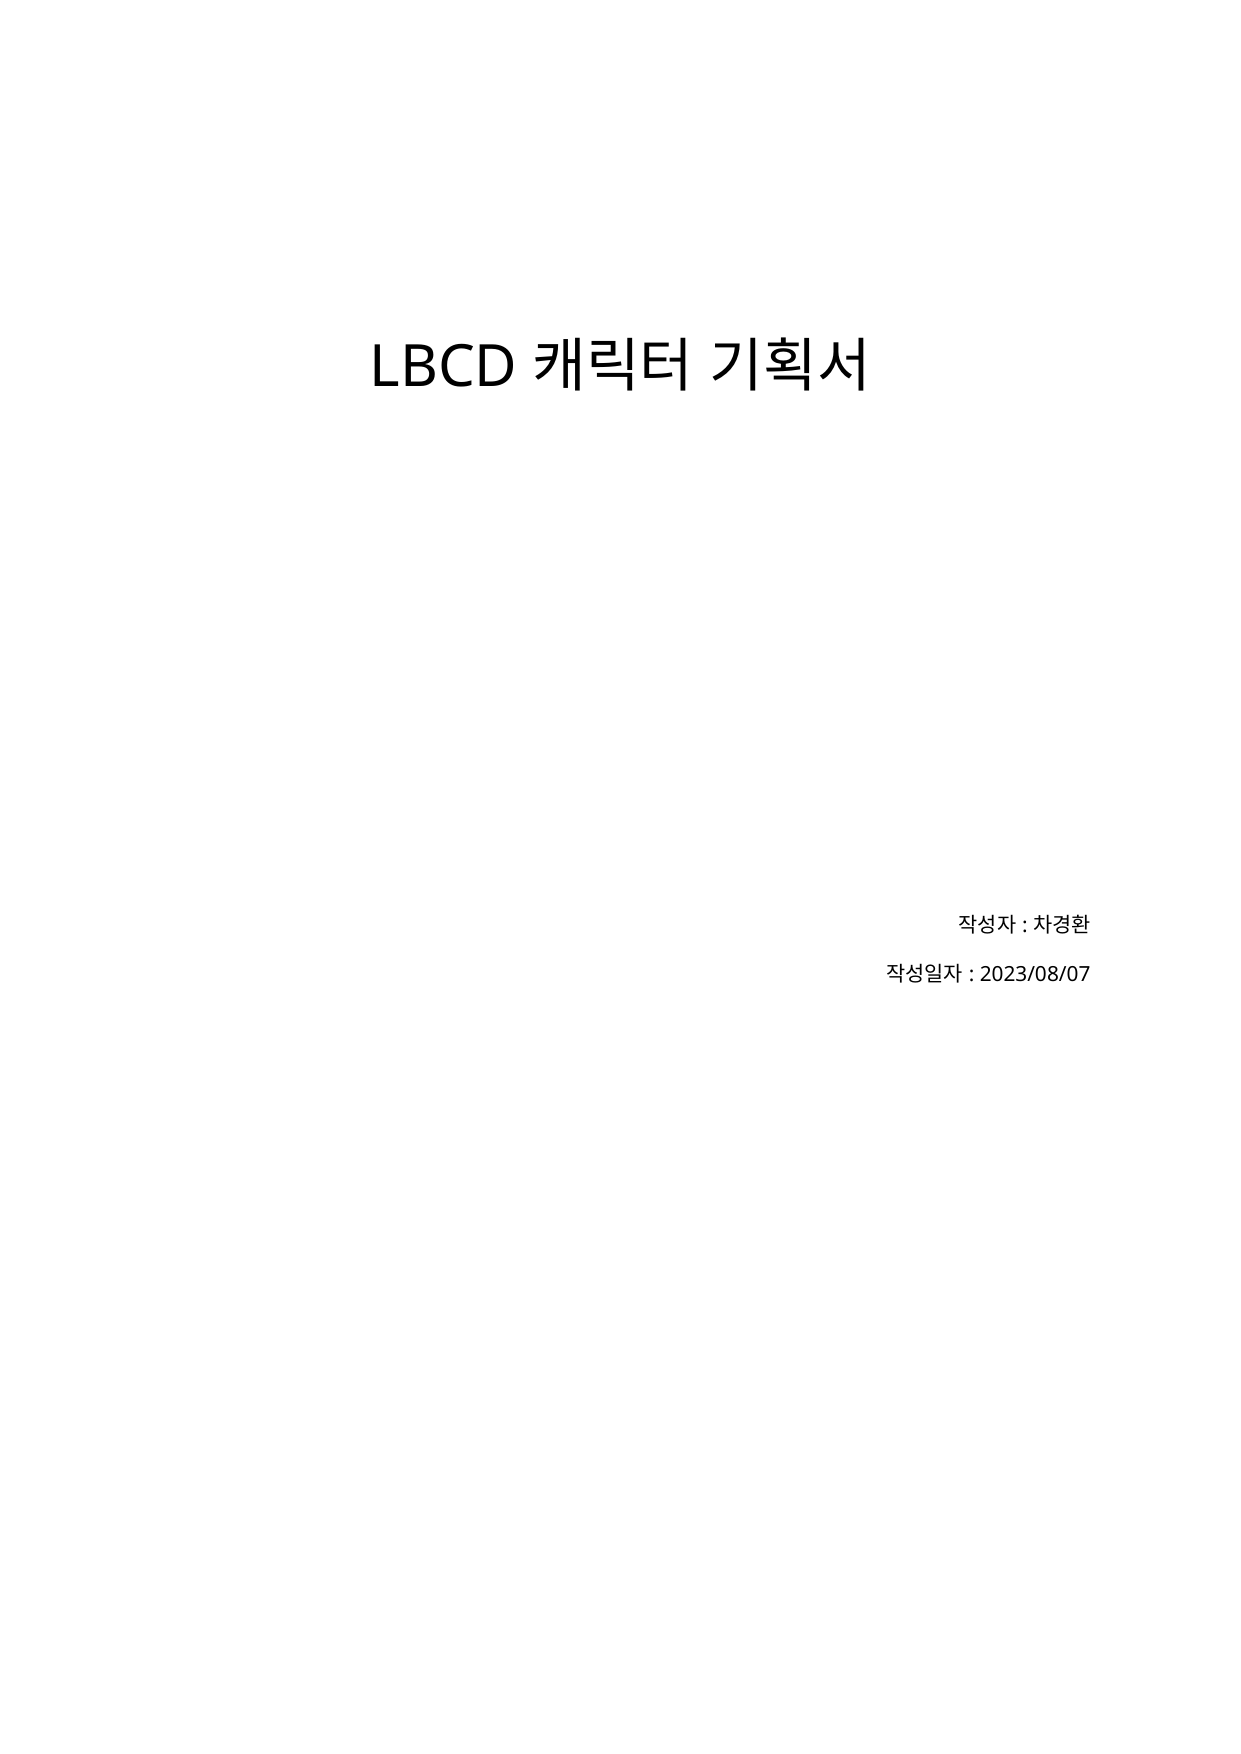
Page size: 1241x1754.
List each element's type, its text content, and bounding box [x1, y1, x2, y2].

text 작성자 : 차경환 [150, 908, 1090, 938]
text 작성일자 : 2023/08/07 [150, 958, 1090, 988]
text LBCD 캐릭터 기획서 [150, 319, 1090, 404]
